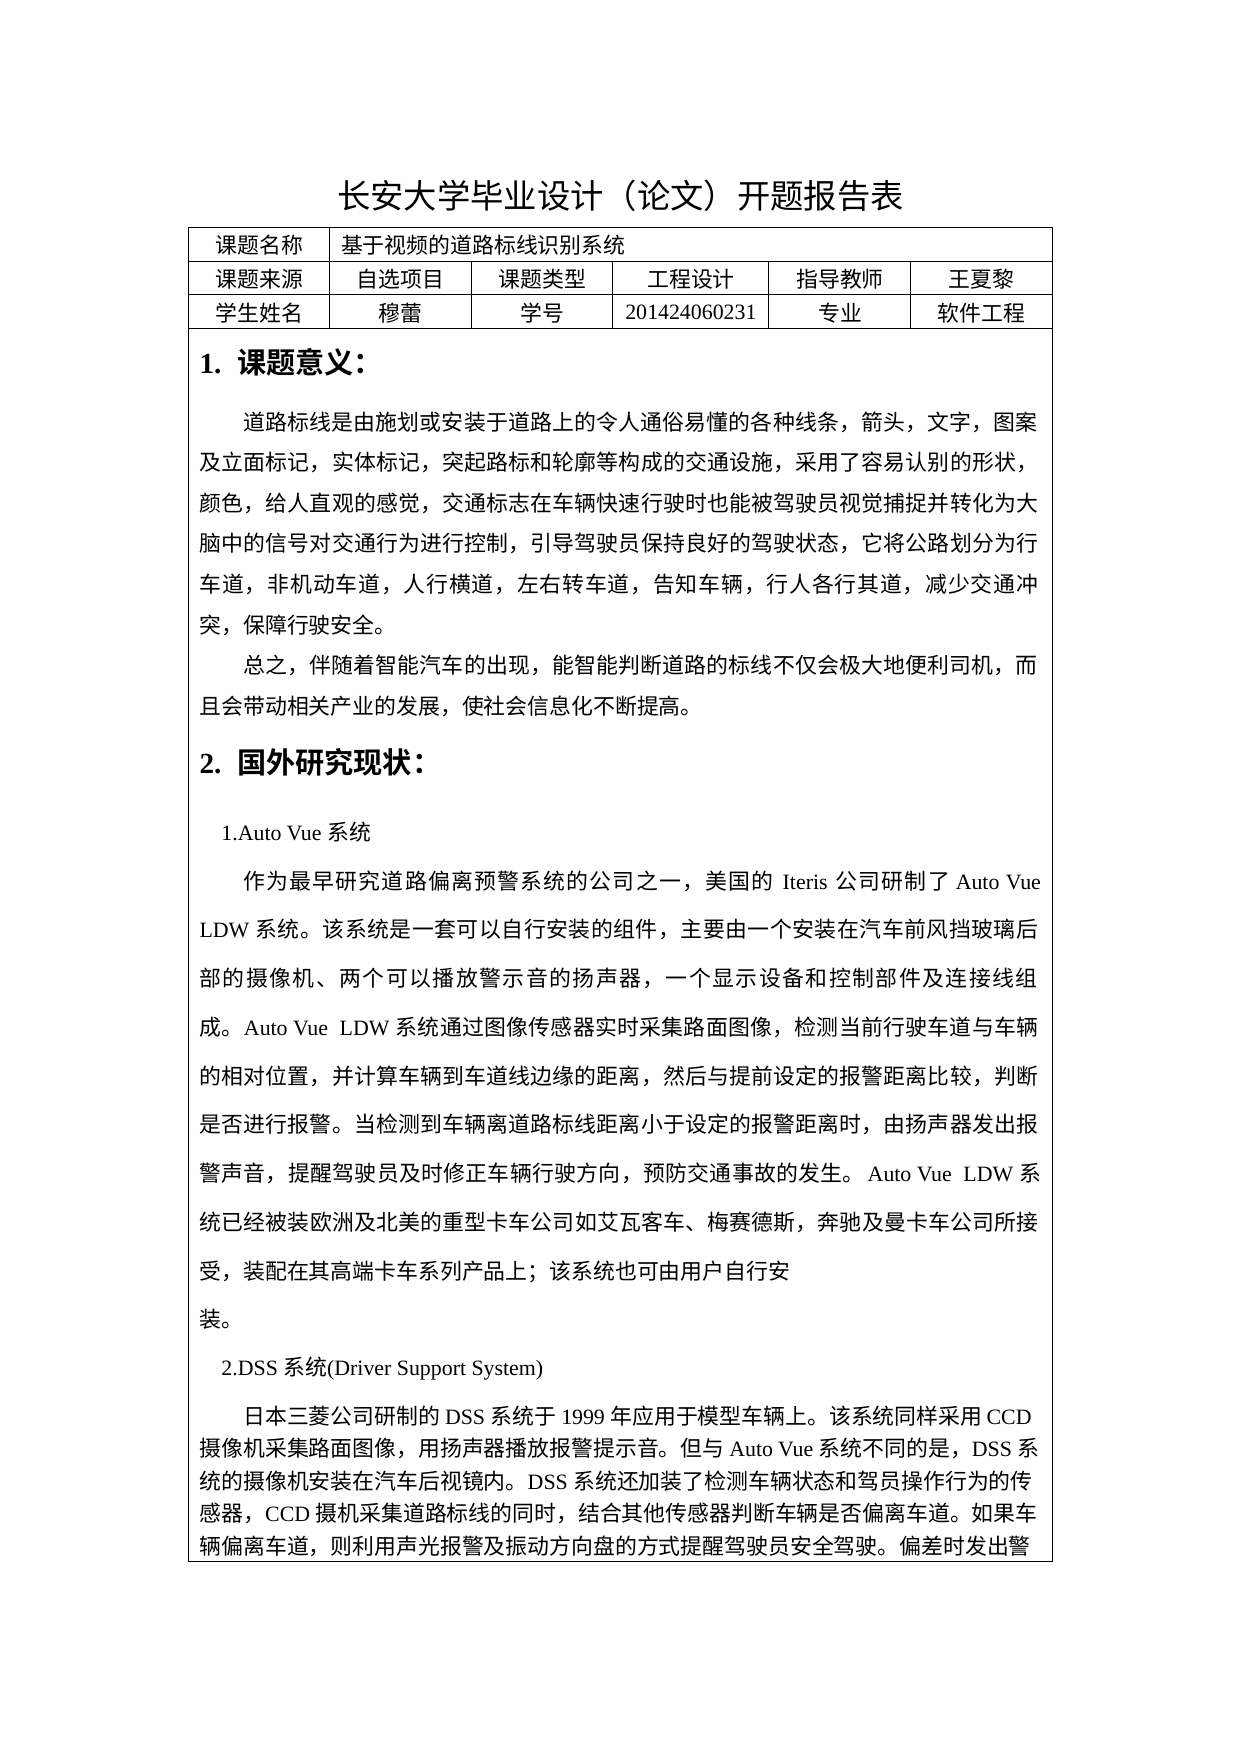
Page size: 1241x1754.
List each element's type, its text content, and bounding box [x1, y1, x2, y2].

table_cell 学号 [472, 295, 612, 328]
table_cell 指导教师 [769, 262, 910, 294]
table_header 课题名称 [189, 228, 329, 261]
table_cell 自选项目 [330, 262, 471, 294]
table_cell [189, 329, 1052, 1561]
table_cell 课题来源 [189, 262, 329, 294]
table_cell 软件工程 [911, 295, 1052, 328]
table_cell 课题类型 [472, 262, 612, 294]
table_cell 工程设计 [613, 262, 768, 294]
text 长安大学毕业设计（论文）开题报告表 [187, 162, 1053, 227]
table_cell 专业 [769, 295, 910, 328]
table_cell 201424060231 [613, 295, 768, 328]
table_cell 学生姓名 [189, 295, 329, 328]
table_cell 王夏黎 [911, 262, 1052, 294]
table_header 基于视频的道路标线识别系统 [330, 228, 1052, 261]
table_cell 穆蕾 [330, 295, 471, 328]
